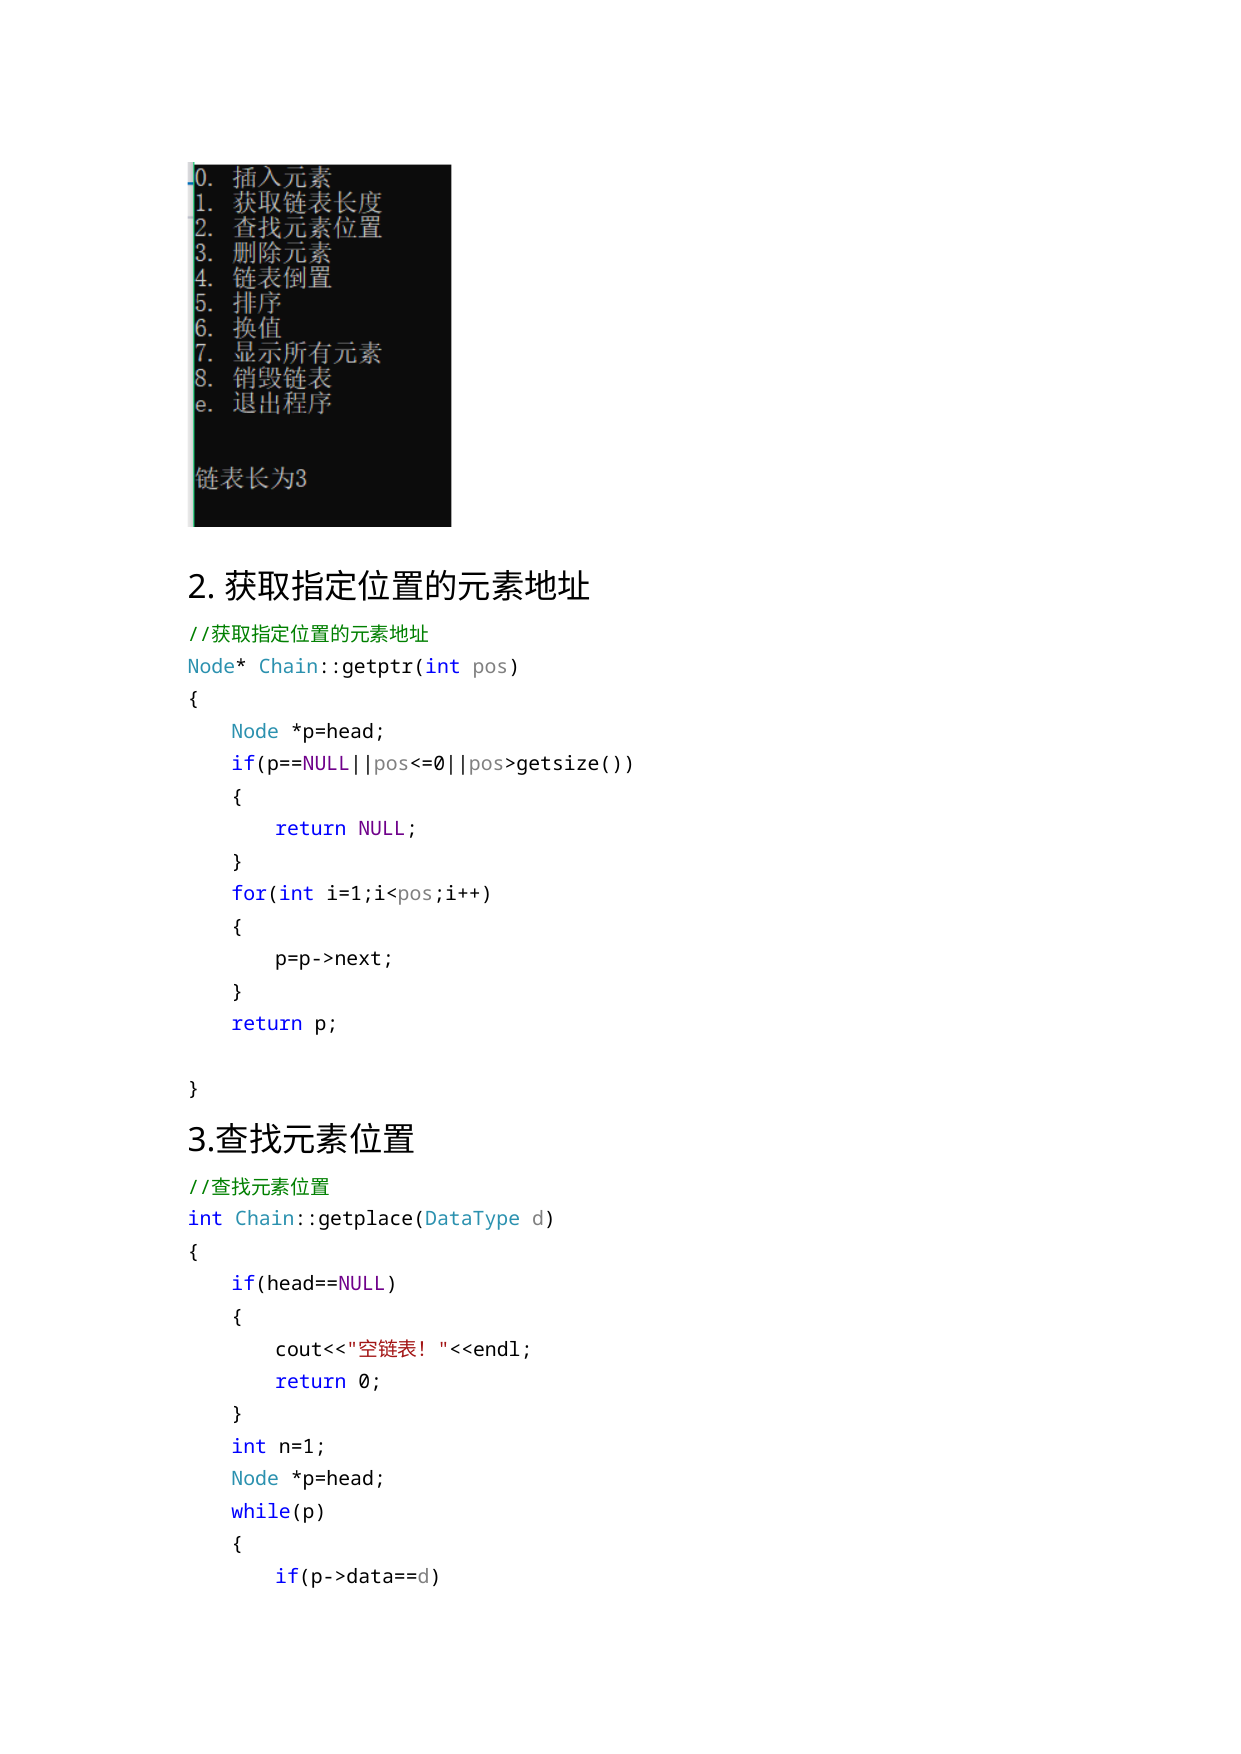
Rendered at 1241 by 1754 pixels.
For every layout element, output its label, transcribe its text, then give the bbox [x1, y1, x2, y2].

text { [187, 779, 1053, 812]
text return 0; [187, 1364, 1053, 1397]
text { [187, 1234, 1053, 1267]
text { [187, 682, 1053, 714]
text Node *p=head; [187, 714, 1053, 747]
text { [187, 1527, 1053, 1559]
text int Chain::getplace(DataType d) [187, 1202, 1053, 1234]
text } [187, 1072, 1053, 1104]
text Node *p=head; [187, 1462, 1053, 1494]
text return p; [187, 1007, 1053, 1039]
text //获取指定位置的元素地址 [187, 617, 1053, 649]
text 2. 获取指定位置的元素地址 [187, 552, 1053, 617]
text return NULL; [187, 812, 1053, 844]
text if(p->data==d) [187, 1559, 1053, 1592]
text if(head==NULL) [187, 1267, 1053, 1299]
text p=p->next; [187, 942, 1053, 974]
text int n=1; [187, 1429, 1053, 1462]
text { [187, 909, 1053, 942]
text } [187, 844, 1053, 877]
text } [187, 974, 1053, 1007]
text if(p==NULL||pos<=0||pos>getsize()) [187, 747, 1053, 779]
text } [187, 1397, 1053, 1429]
text { [187, 1299, 1053, 1332]
text while(p) [187, 1494, 1053, 1527]
text cout<<"空链表！"<<endl; [187, 1332, 1053, 1364]
text for(int i=1;i<pos;i++) [187, 877, 1053, 909]
text //查找元素位置 [187, 1169, 1053, 1202]
text 3.查找元素位置 [187, 1104, 1053, 1169]
text Node* Chain::getptr(int pos) [187, 649, 1053, 682]
